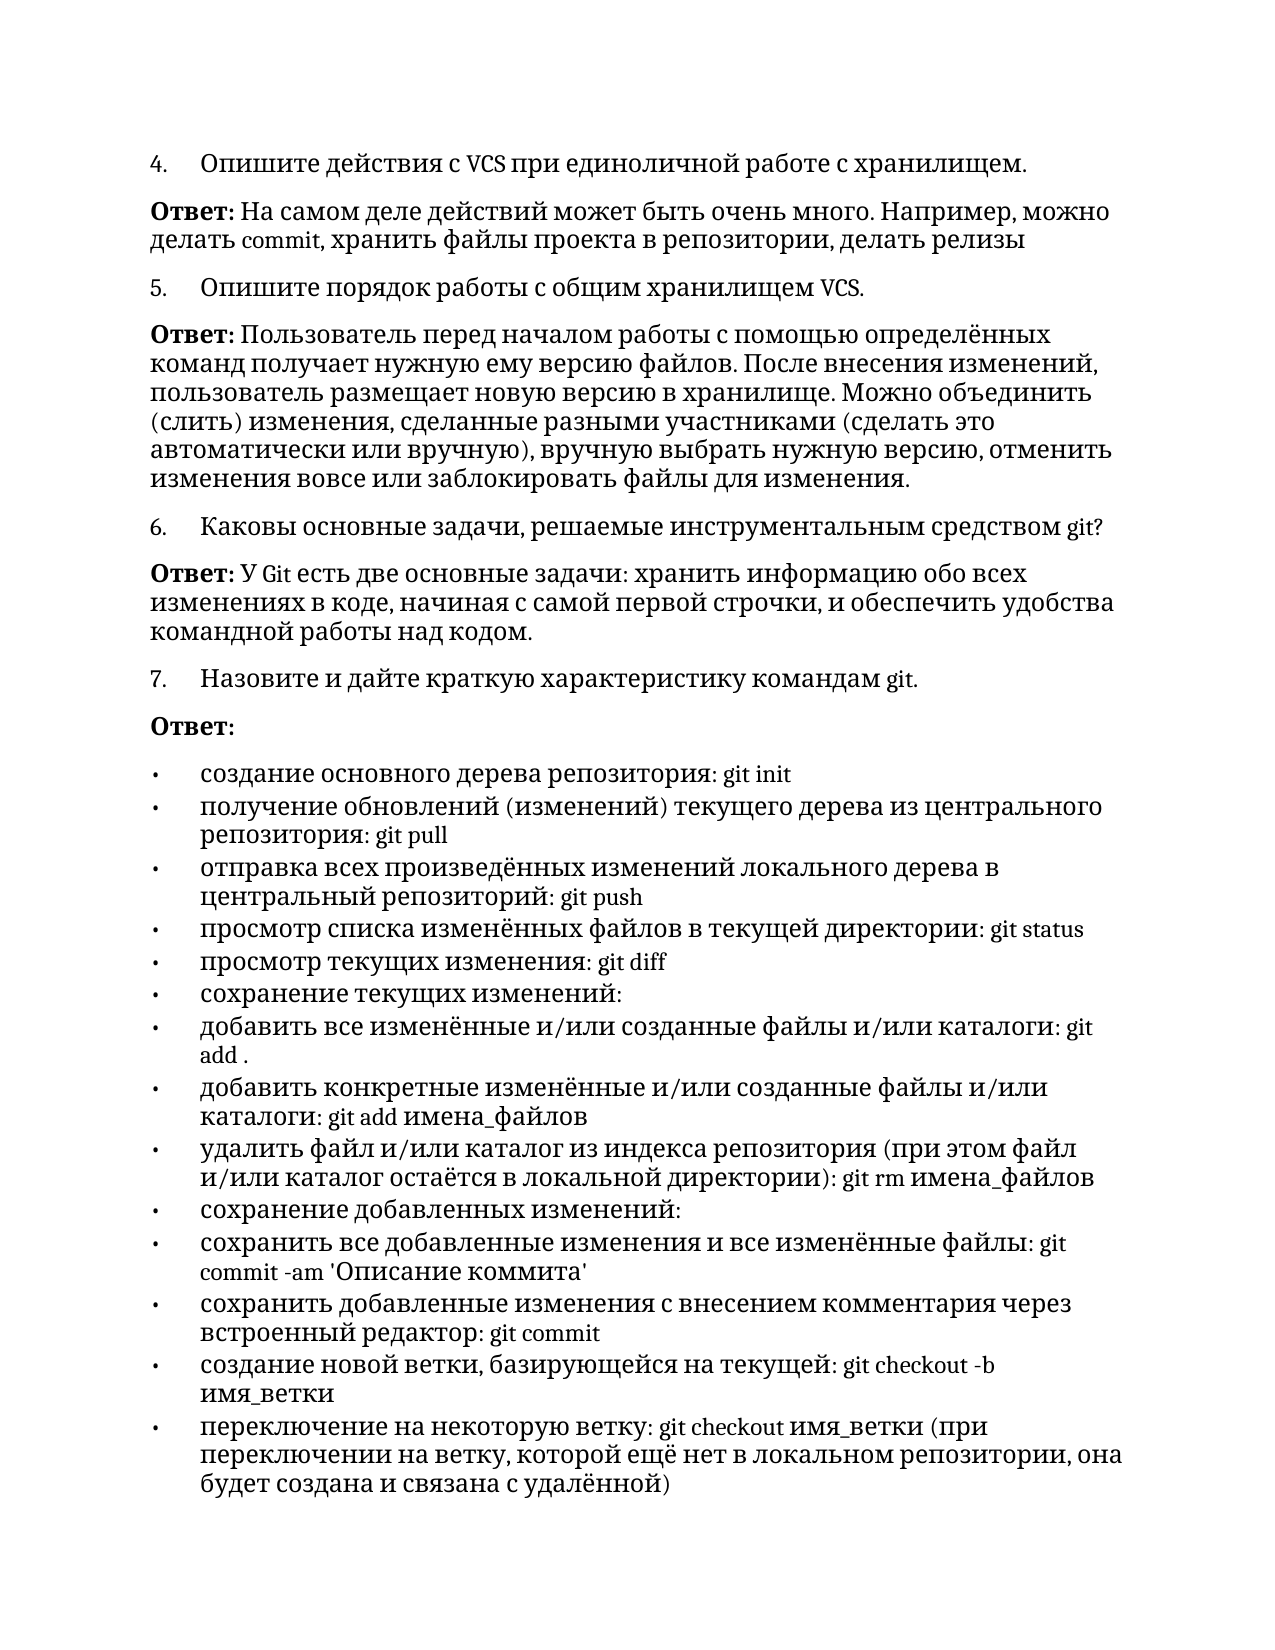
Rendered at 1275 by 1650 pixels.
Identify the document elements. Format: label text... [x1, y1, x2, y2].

text Ответ: У Git есть две основные задачи: хранить информацию обо всех изменениях в коде, начиная с самой первой строчки, и обеспечить удобства командной работы над кодом. [150, 560, 1125, 646]
text Ответ: [150, 712, 1125, 741]
list сохранить все добавленные изменения и все изменённые файлы: git commit -am 'Описание коммита' [150, 1229, 1125, 1286]
list добавить все изменённые и/или созданные файлы и/или каталоги: git add . [150, 1012, 1125, 1070]
list просмотр списка изменённых файлов в текущей директории: git status [150, 915, 1125, 944]
list Опишите порядок работы с общим хранилищем VCS. [150, 274, 1125, 302]
text Ответ: На самом деле действий может быть очень много. Например, можно делать commit, хранить файлы проекта в репозитории, делать релизы [150, 197, 1125, 255]
list переключение на некоторую ветку: git checkout имя_ветки (при переключении на ветку, которой ещё нет в локальном репозитории, она будет создана и связана с удалённой) [150, 1412, 1125, 1499]
list получение обновлений (изменений) текущего дерева из центрального репозитория: git pull [150, 792, 1125, 850]
list сохранение текущих изменений: [150, 980, 1125, 1009]
list Каковы основные задачи, решаемые инструментальным средством git? [150, 512, 1125, 541]
list создание новой ветки, базирующейся на текущей: git checkout -b имя_ветки [150, 1351, 1125, 1409]
list добавить конкретные изменённые и/или созданные файлы и/или каталоги: git add имена_файлов [150, 1074, 1125, 1131]
text Ответ: Пользователь перед началом работы с помощью определённых команд получает нужную ему версию файлов. После внесения изменений, пользователь размещает новую версию в хранилище. Можно объединить (слить) изменения, сделанные разными участниками (сделать это автоматически или вручную), вручную выбрать нужную версию, отменить изменения вовсе или заблокировать файлы для изменения. [150, 321, 1125, 494]
list Опишите действия с VCS при единоличной работе с хранилищем. [150, 150, 1125, 179]
list сохранение добавленных изменений: [150, 1196, 1125, 1225]
list сохранить добавленные изменения с внесением комментария через встроенный редактор: git commit [150, 1290, 1125, 1347]
list просмотр текущих изменения: git diff [150, 947, 1125, 976]
list Назовите и дайте краткую характеристику командам git. [150, 665, 1125, 694]
list удалить файл и/или каталог из индекса репозитория (при этом файл и/или каталог остаётся в локальной директории): git rm имена_файлов [150, 1135, 1125, 1192]
list создание основного дерева репозитория: git init [150, 760, 1125, 789]
list отправка всех произведённых изменений локального дерева в центральный репозиторий: git push [150, 854, 1125, 911]
